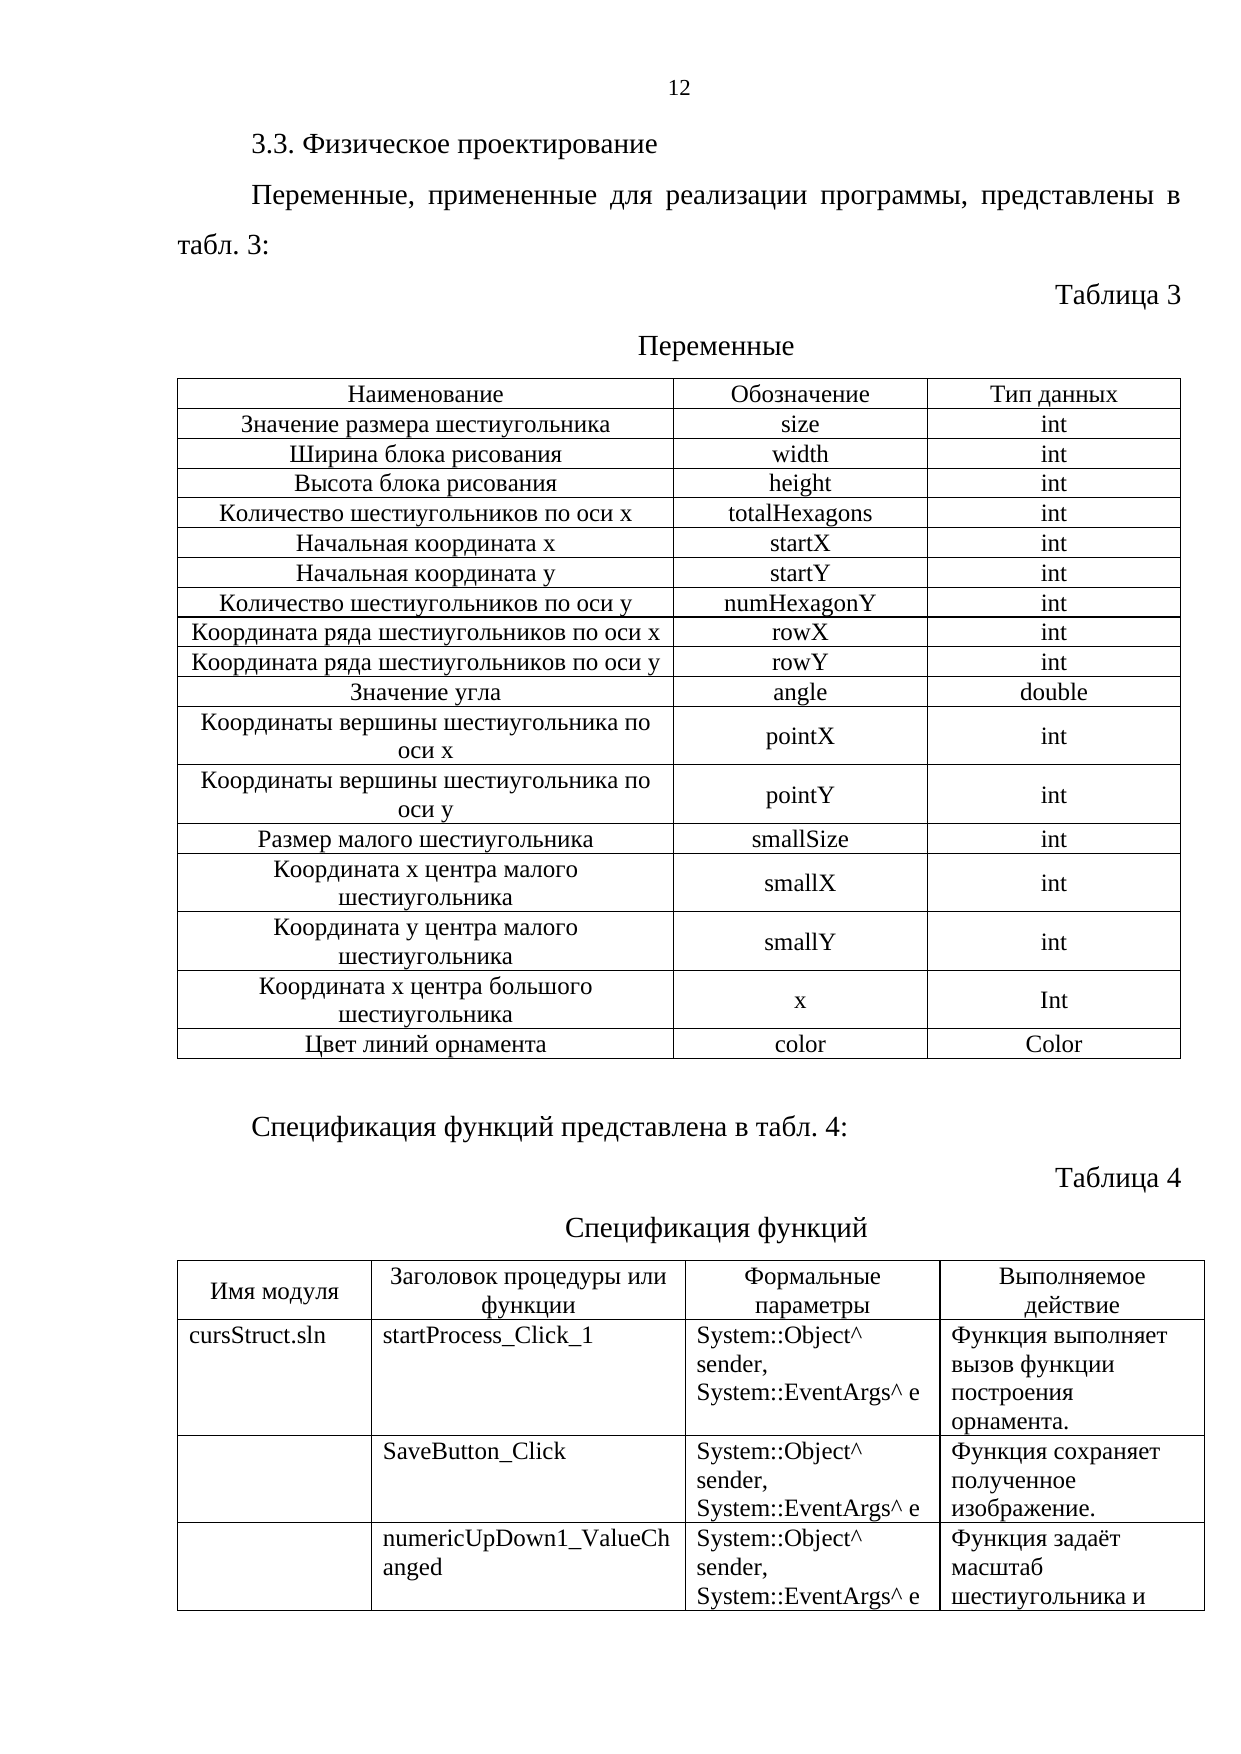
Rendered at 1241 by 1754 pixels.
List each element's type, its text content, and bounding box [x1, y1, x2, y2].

table_cell Координата у центра малого шестиугольника [178, 912, 673, 970]
table_cell int [928, 765, 1180, 823]
table_cell int [928, 824, 1180, 853]
table_header Тип данных [928, 379, 1180, 408]
table_cell color [674, 1029, 927, 1058]
table_cell int [928, 707, 1180, 764]
table_cell Функция сохраняет полученное изображение. [941, 1436, 1204, 1522]
text Переменные, примененные для реализации программы, представлены в табл. 3: [177, 177, 1181, 261]
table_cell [686, 1436, 939, 1522]
table_cell Цвет линий орнамента [178, 1029, 673, 1058]
table_cell startX [674, 528, 927, 557]
table_cell Функция выполняет вызов функции построения орнамента. [941, 1320, 1204, 1435]
text 3.3. Физическое проектирование [177, 127, 1181, 160]
table_cell Координата х центра большого шестиугольника [178, 971, 673, 1028]
table_cell x [674, 971, 927, 1028]
table_cell double [928, 677, 1180, 706]
table_cell smallSize [674, 824, 927, 853]
table_cell int [928, 409, 1180, 438]
table_cell [178, 1436, 371, 1522]
table_cell cursStruct.sln [178, 1320, 371, 1435]
table_cell [178, 1523, 371, 1609]
table_cell numHexagonY [674, 588, 927, 616]
table_cell Количество шестиугольников по оси х [178, 498, 673, 527]
table_cell smallX [674, 854, 927, 911]
table_cell System::Object^ sender, System::EventArgs^ e [686, 1320, 939, 1435]
table_cell SaveButton_Click [372, 1436, 685, 1522]
table_cell Int [928, 971, 1180, 1028]
table_cell Высота блока рисования [178, 469, 673, 497]
table_cell int [928, 498, 1180, 527]
table_cell Начальная координата у [178, 558, 673, 587]
text Спецификация функций [177, 1210, 1181, 1244]
table_cell int [928, 528, 1180, 557]
table_cell Количество шестиугольников по оси у [178, 588, 673, 616]
table_cell Координата ряда шестиугольников по оси х [178, 618, 673, 646]
text Таблица 4 [177, 1160, 1181, 1193]
table_cell Значение угла [178, 677, 673, 706]
text Переменные [177, 328, 1181, 361]
table_cell Координата ряда шестиугольников по оси у [178, 647, 673, 676]
table_cell Ширина блока рисования [178, 439, 673, 467]
table_cell int [928, 558, 1180, 587]
table_header Обозначение [674, 379, 927, 408]
table_cell int [928, 647, 1180, 676]
table_cell int [928, 588, 1180, 616]
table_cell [941, 1523, 1204, 1609]
text Спецификация функций представлена в табл. 4: [177, 1109, 1181, 1143]
table_cell Размер малого шестиугольника [178, 824, 673, 853]
table_header Заголовок процедуры или функции [372, 1261, 685, 1319]
table_cell int [928, 469, 1180, 497]
table_cell startProcess_Click_1 [372, 1320, 685, 1435]
table_cell startY [674, 558, 927, 587]
table_cell int [928, 912, 1180, 970]
table_cell int [928, 854, 1180, 911]
table_cell Координаты вершины шестиугольника по оси х [178, 707, 673, 764]
table_cell int [928, 618, 1180, 646]
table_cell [372, 1523, 685, 1609]
table_header Наименование [178, 379, 673, 408]
table_cell width [674, 439, 927, 467]
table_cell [686, 1523, 939, 1609]
table_header Выполняемое действие [941, 1261, 1204, 1319]
table_cell size [674, 409, 927, 438]
table_cell Координаты вершины шестиугольника по оси у [178, 765, 673, 823]
table_header Имя модуля [178, 1261, 371, 1319]
table_cell smallY [674, 912, 927, 970]
text Таблица 3 [177, 277, 1181, 311]
table_cell rowX [674, 618, 927, 646]
table_header Формальные параметры [686, 1261, 939, 1319]
table_cell Начальная координата х [178, 528, 673, 557]
table_cell Значение размера шестиугольника [178, 409, 673, 438]
table_cell angle [674, 677, 927, 706]
table_cell pointX [674, 707, 927, 764]
table_cell int [928, 439, 1180, 467]
table_cell pointY [674, 765, 927, 823]
table_cell rowY [674, 647, 927, 676]
table_cell Координата х центра малого шестиугольника [178, 854, 673, 911]
table_cell totalHexagons [674, 498, 927, 527]
table_cell height [674, 469, 927, 497]
table_cell Color [928, 1029, 1180, 1058]
